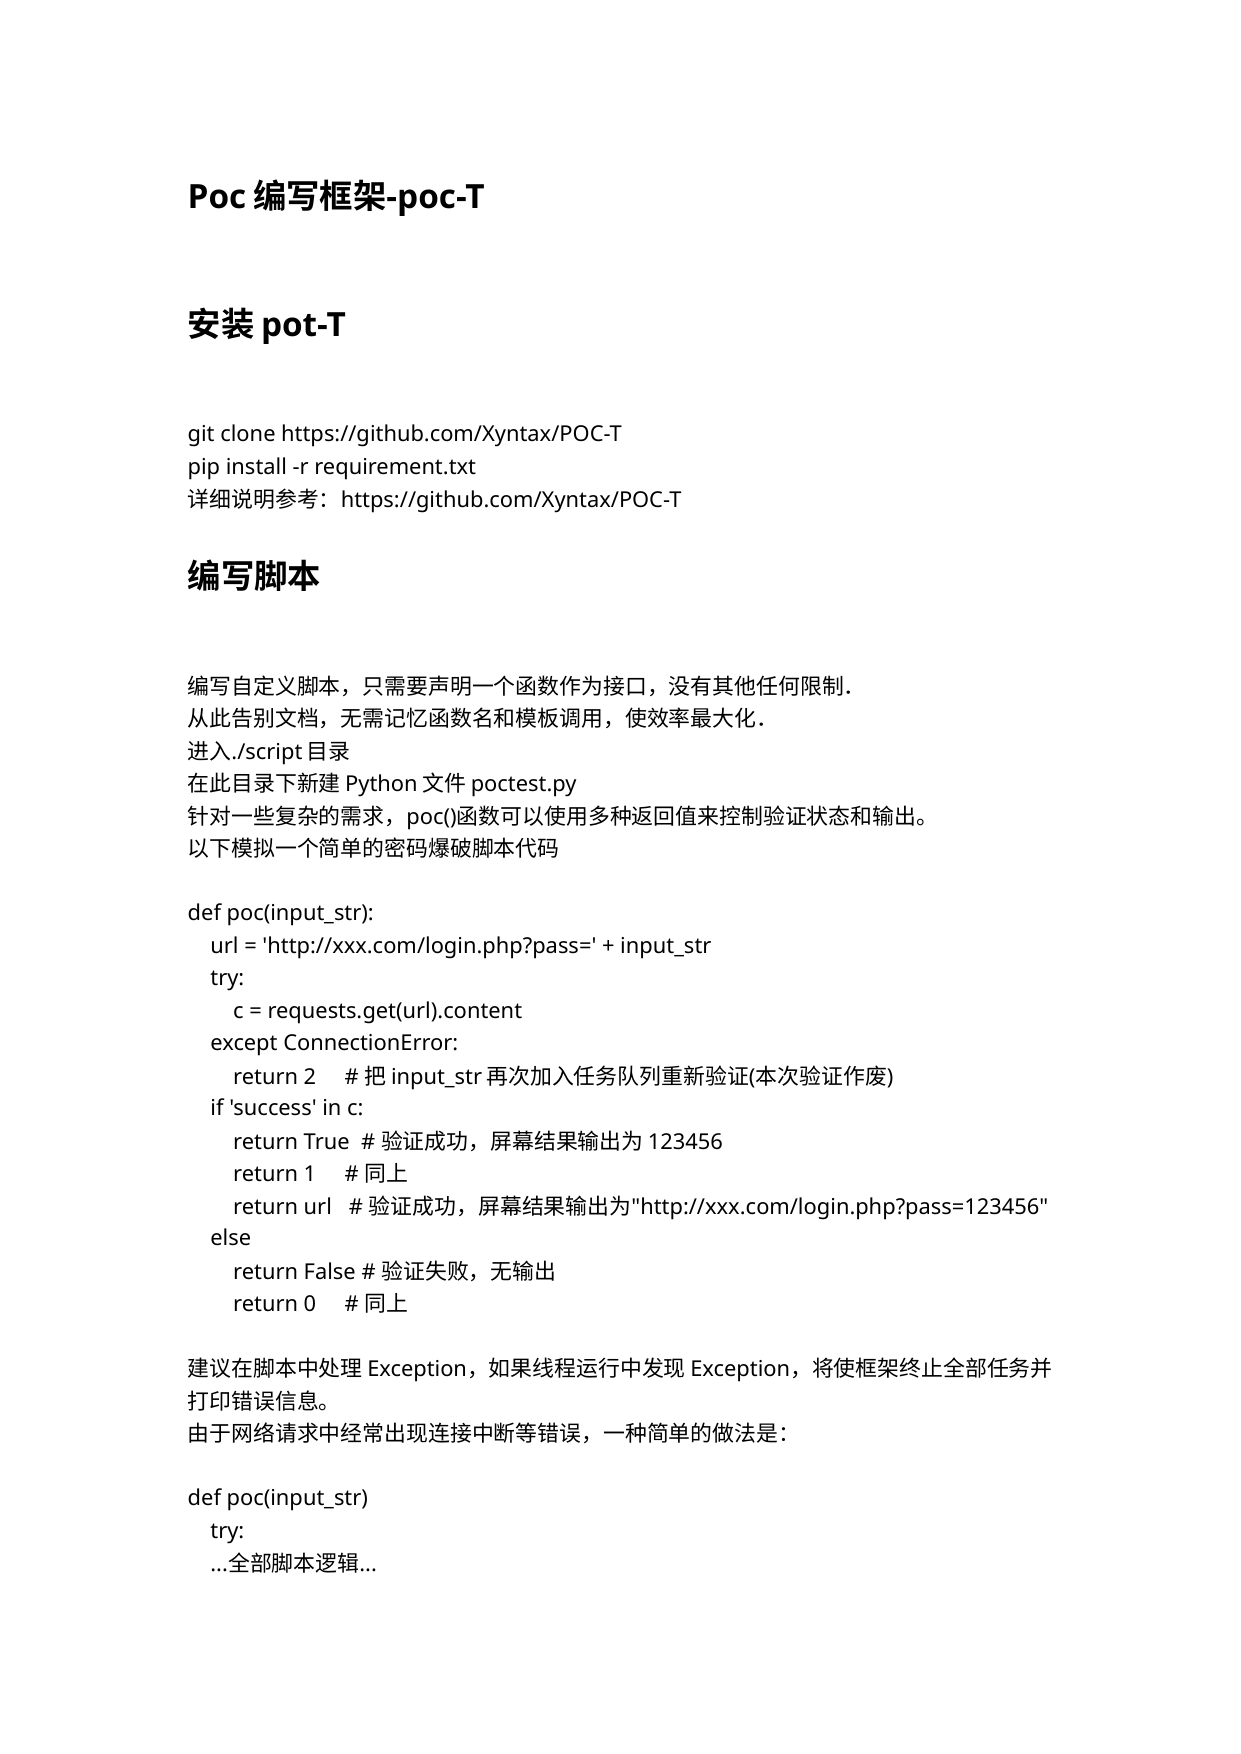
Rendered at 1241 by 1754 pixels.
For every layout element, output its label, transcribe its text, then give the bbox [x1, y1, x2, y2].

text except ConnectionError: [187, 1026, 1053, 1058]
text try: [187, 1513, 1053, 1546]
text 进入./script目录 [187, 733, 1053, 766]
subtitle Poc编写框架-poc-T [187, 162, 1053, 227]
text def poc(input_str) [187, 1481, 1053, 1513]
subtitle 安装pot-T [187, 289, 1053, 354]
text return url # 验证成功，屏幕结果输出为"http://xxx.com/login.php?pass=123456" [187, 1188, 1053, 1221]
text else [187, 1221, 1053, 1253]
subtitle 编写脚本 [187, 541, 1053, 606]
text 详细说明参考：https://github.com/Xyntax/POC-T [187, 482, 1053, 514]
text def poc(input_str): [187, 896, 1053, 928]
text 由于网络请求中经常出现连接中断等错误，一种简单的做法是： [187, 1416, 1053, 1448]
text return 0 # 同上 [187, 1286, 1053, 1318]
text pip install -r requirement.txt [187, 449, 1053, 482]
text 编写自定义脚本，只需要声明一个函数作为接口，没有其他任何限制． [187, 668, 1053, 701]
text try: [187, 961, 1053, 993]
text c = requests.get(url).content [187, 993, 1053, 1026]
text url = 'http://xxx.com/login.php?pass=' + input_str [187, 928, 1053, 961]
text 从此告别文档，无需记忆函数名和模板调用，使效率最大化． [187, 701, 1053, 733]
text 针对一些复杂的需求，poc()函数可以使用多种返回值来控制验证状态和输出。 [187, 798, 1053, 831]
text 在此目录下新建Python文件 poctest.py [187, 766, 1053, 798]
text return 1 # 同上 [187, 1156, 1053, 1188]
text git clone https://github.com/Xyntax/POC-T [187, 417, 1053, 449]
text return 2 # 把input_str再次加入任务队列重新验证(本次验证作废) [187, 1058, 1053, 1091]
text return True # 验证成功，屏幕结果输出为123456 [187, 1123, 1053, 1156]
text return False # 验证失败，无输出 [187, 1253, 1053, 1286]
text 建议在脚本中处理Exception，如果线程运行中发现Exception，将使框架终止全部任务并打印错误信息。 [187, 1351, 1053, 1416]
text ...全部脚本逻辑... [187, 1546, 1053, 1578]
text 以下模拟一个简单的密码爆破脚本代码 [187, 831, 1053, 863]
text if 'success' in c: [187, 1091, 1053, 1123]
